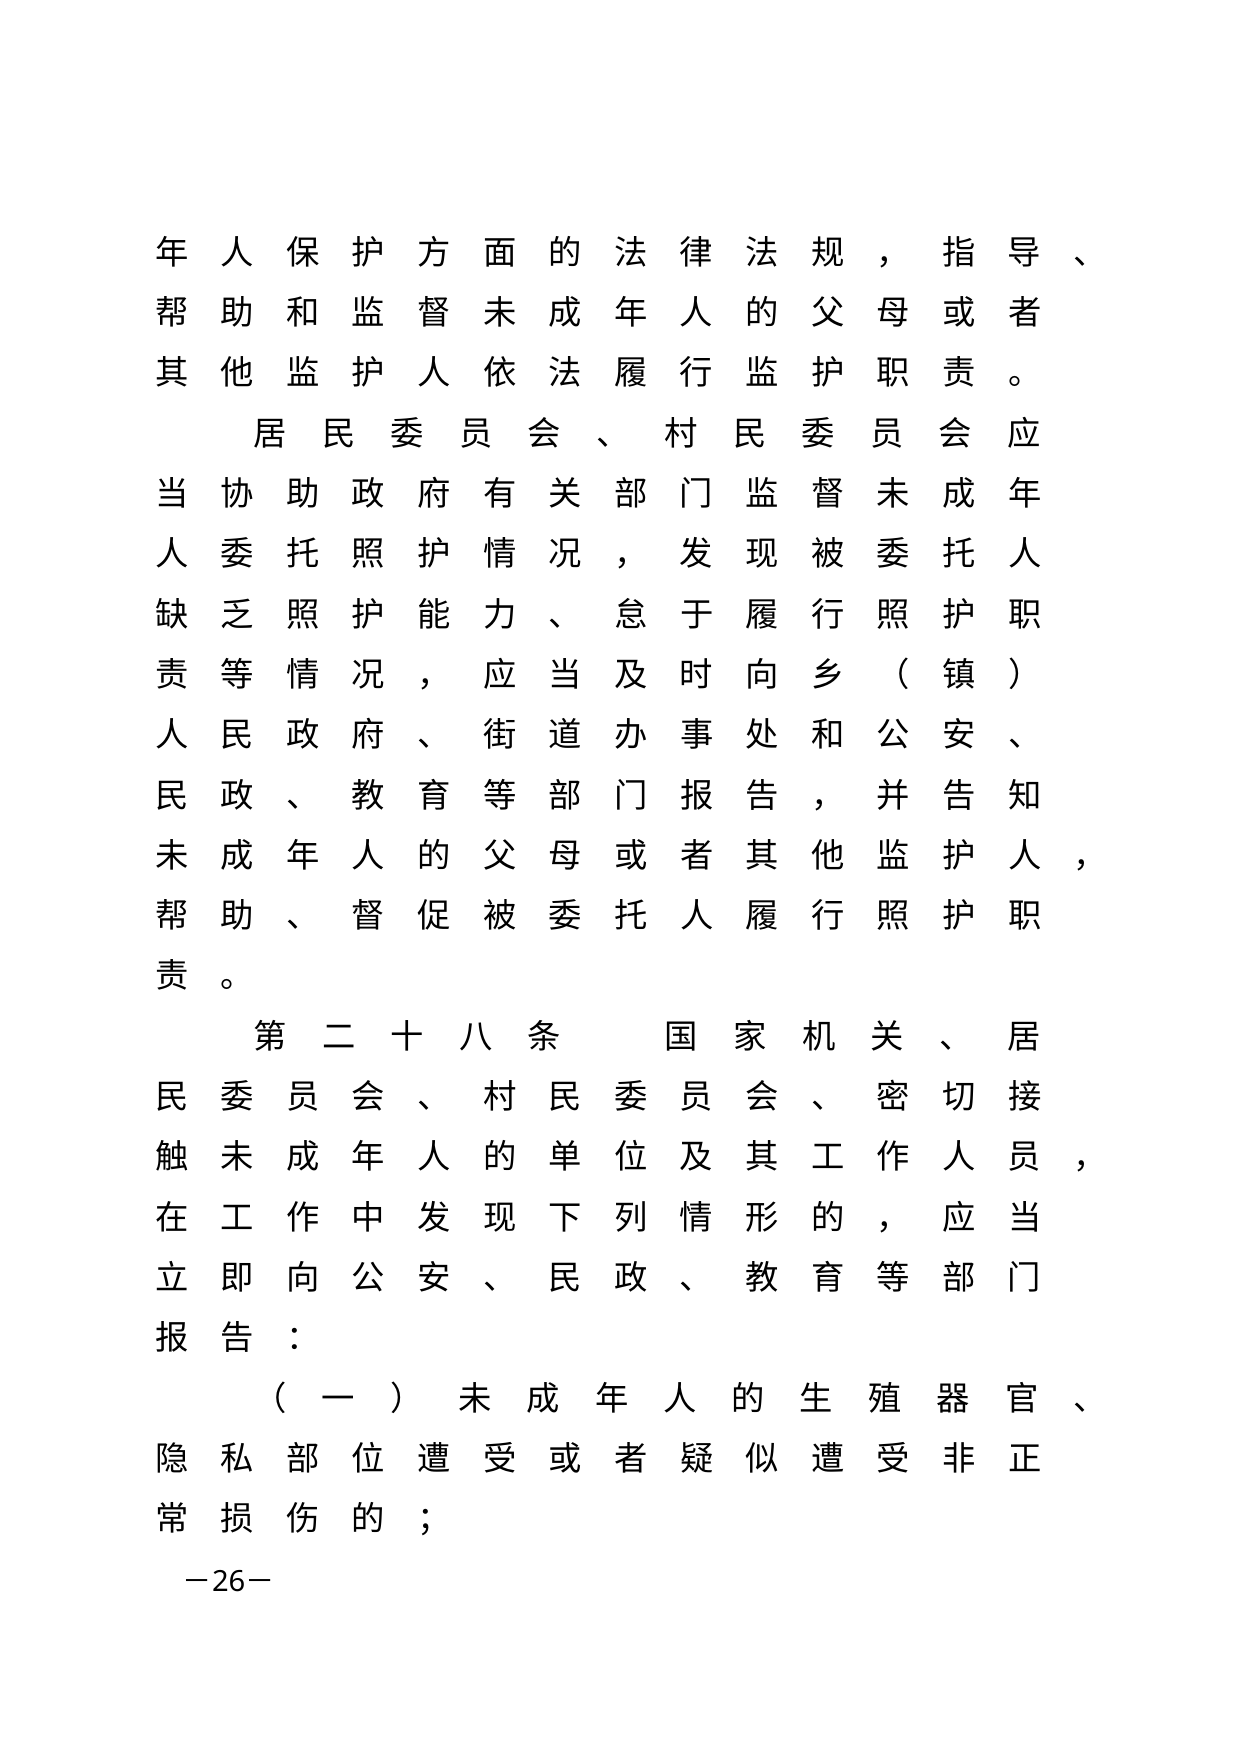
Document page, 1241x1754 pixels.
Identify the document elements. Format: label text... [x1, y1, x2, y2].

text （一）未成年人的生殖器官、隐私部位遭受或者疑似遭受非正常损伤的； [155, 1365, 1073, 1546]
text 居民委员会、村民委员会应当协助政府有关部门监督未成年人委托照护情况，发现被委托人缺乏照护能力、怠于履行照护职责等情况，应当及时向乡（镇）人民政府、街道办事处和公安、民政、教育等部门报告，并告知未成年人的父母或者其他监护人，帮助、督促被委托人履行照护职责。 [155, 400, 1073, 1003]
text 第二十七条 居民委员会、村民委员会应当设置专人专岗负责未成年人保护工作，配备未成年人关爱服务场所并保障正常运行；协助政府有关部门宣传未成年人保护方面的法律法规，指导、帮助和监督未成年人的父母或者其他监护人依法履行监护职责。 [155, 219, 1073, 400]
text 第二十八条 国家机关、居民委员会、村民委员会、密切接触未成年人的单位及其工作人员，在工作中发现下列情形的，应当立即向公安、民政、教育等部门报告： [155, 1003, 1073, 1365]
